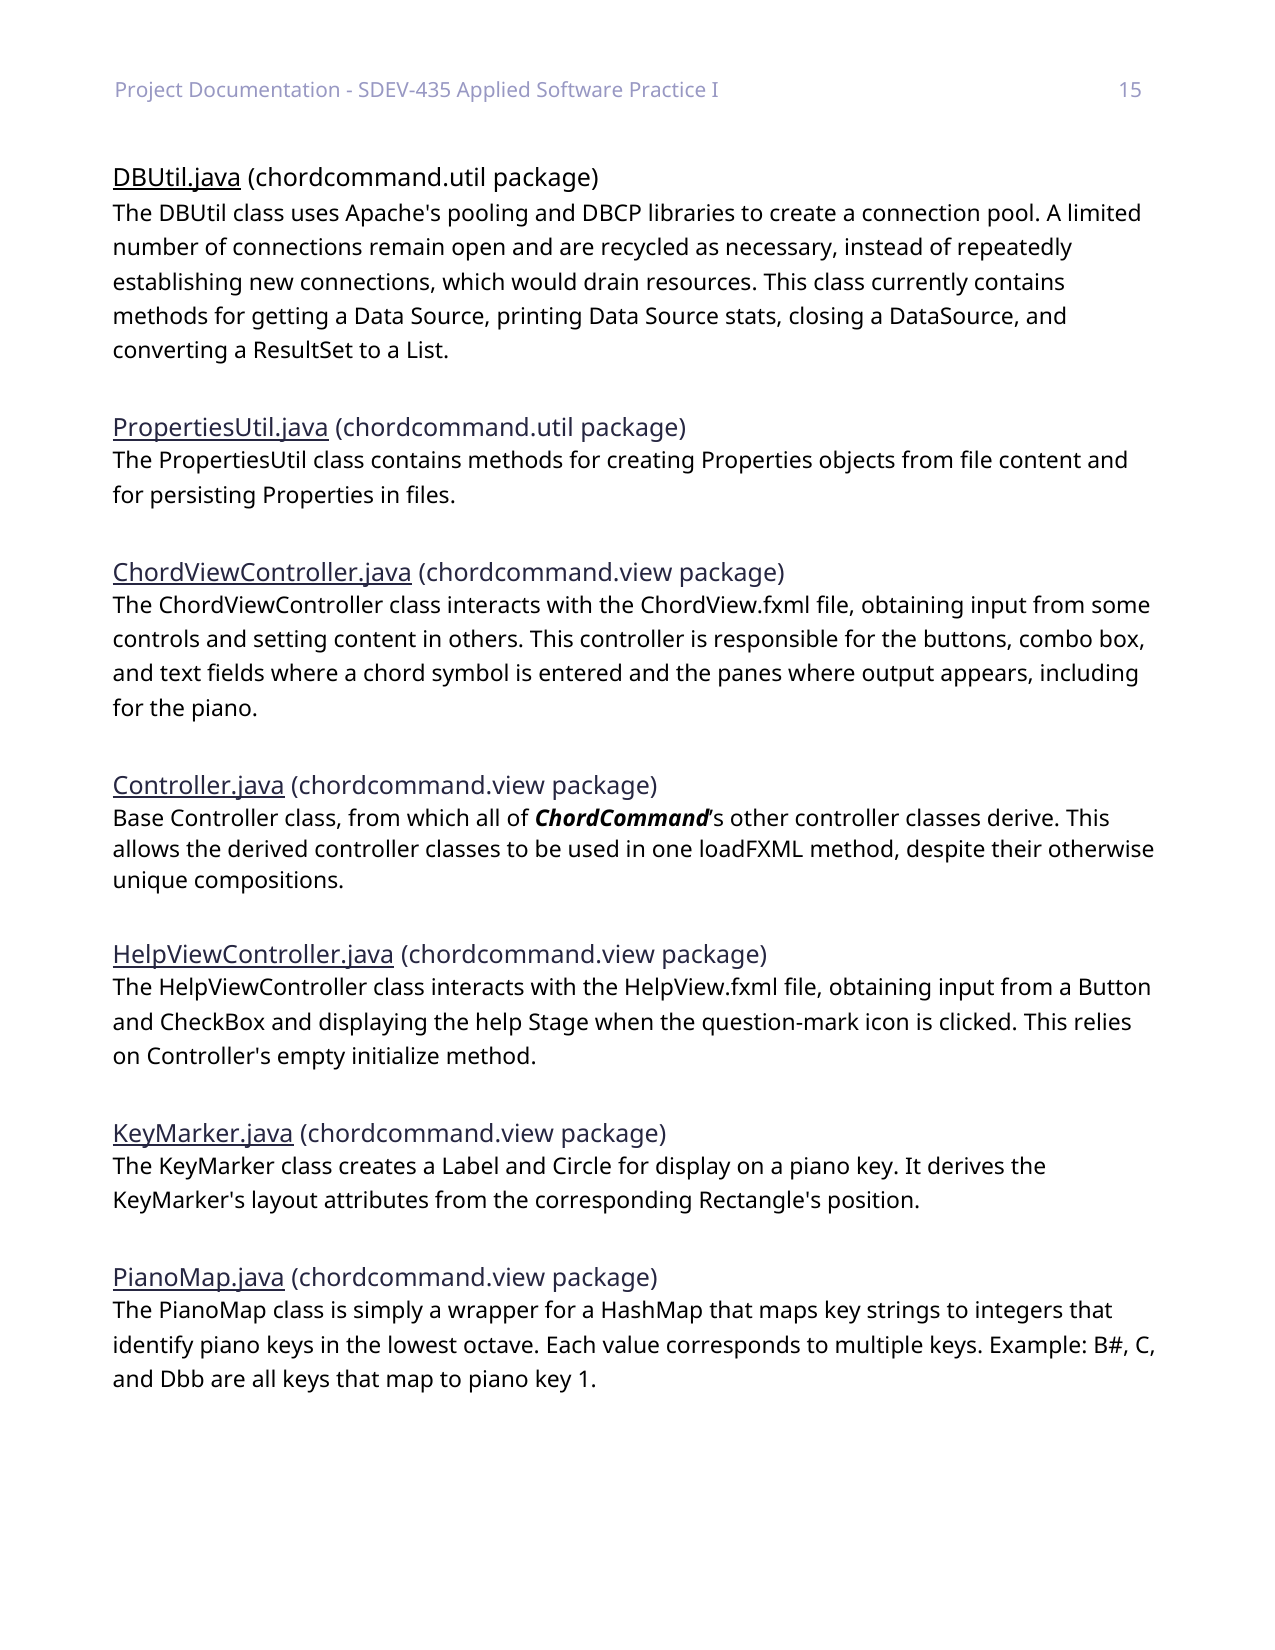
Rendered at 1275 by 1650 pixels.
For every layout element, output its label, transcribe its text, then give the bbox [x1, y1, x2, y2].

subtitle HelpViewController.java (chordcommand.view package) [112, 937, 1162, 971]
subtitle ChordViewController.java (chordcommand.view package) [112, 554, 1162, 588]
text DBUtil.java (chordcommand.util package) [112, 159, 1162, 193]
subtitle Controller.java (chordcommand.view package) [112, 768, 1162, 802]
subtitle PianoMap.java (chordcommand.view package) [112, 1260, 1162, 1294]
text The KeyMarker class creates a Label and Circle for display on a piano key. It derives the KeyMarker's layout attributes from the corresponding Rectangle's position. [112, 1150, 1162, 1215]
subtitle KeyMarker.java (chordcommand.view package) [112, 1116, 1162, 1150]
text The PianoMap class is simply a wrapper for a HashMap that maps key strings to integers that identify piano keys in the lowest octave. Each value corresponds to multiple keys. Example: B#, C, and Dbb are all keys that map to piano key 1. [112, 1294, 1162, 1394]
text The ChordViewController class interacts with the ChordView.fxml file, obtaining input from some controls and setting content in others. This controller is responsible for the buttons, combo box, and text fields where a chord symbol is entered and the panes where output appears, including for the piano. [112, 588, 1162, 723]
subtitle Base Controller class, from which all of ChordCommand’s other controller classes derive. This allows the derived controller classes to be used in one loadFXML method, despite their otherwise unique compositions. [112, 802, 1162, 895]
subtitle PropertiesUtil.java (chordcommand.util package) [112, 410, 1162, 444]
text The HelpViewController class interacts with the HelpView.fxml file, obtaining input from a Button and CheckBox and displaying the help Stage when the question-mark icon is clicked. This relies on Controller's empty initialize method. [112, 971, 1162, 1071]
text The DBUtil class uses Apache's pooling and DBCP libraries to create a connection pool. A limited number of connections remain open and are recycled as necessary, instead of repeatedly establishing new connections, which would drain resources. This class currently contains methods for getting a Data Source, printing Data Source stats, closing a DataSource, and converting a ResultSet to a List. [112, 197, 1162, 365]
text The PropertiesUtil class contains methods for creating Properties objects from file content and for persisting Properties in files. [112, 444, 1162, 510]
